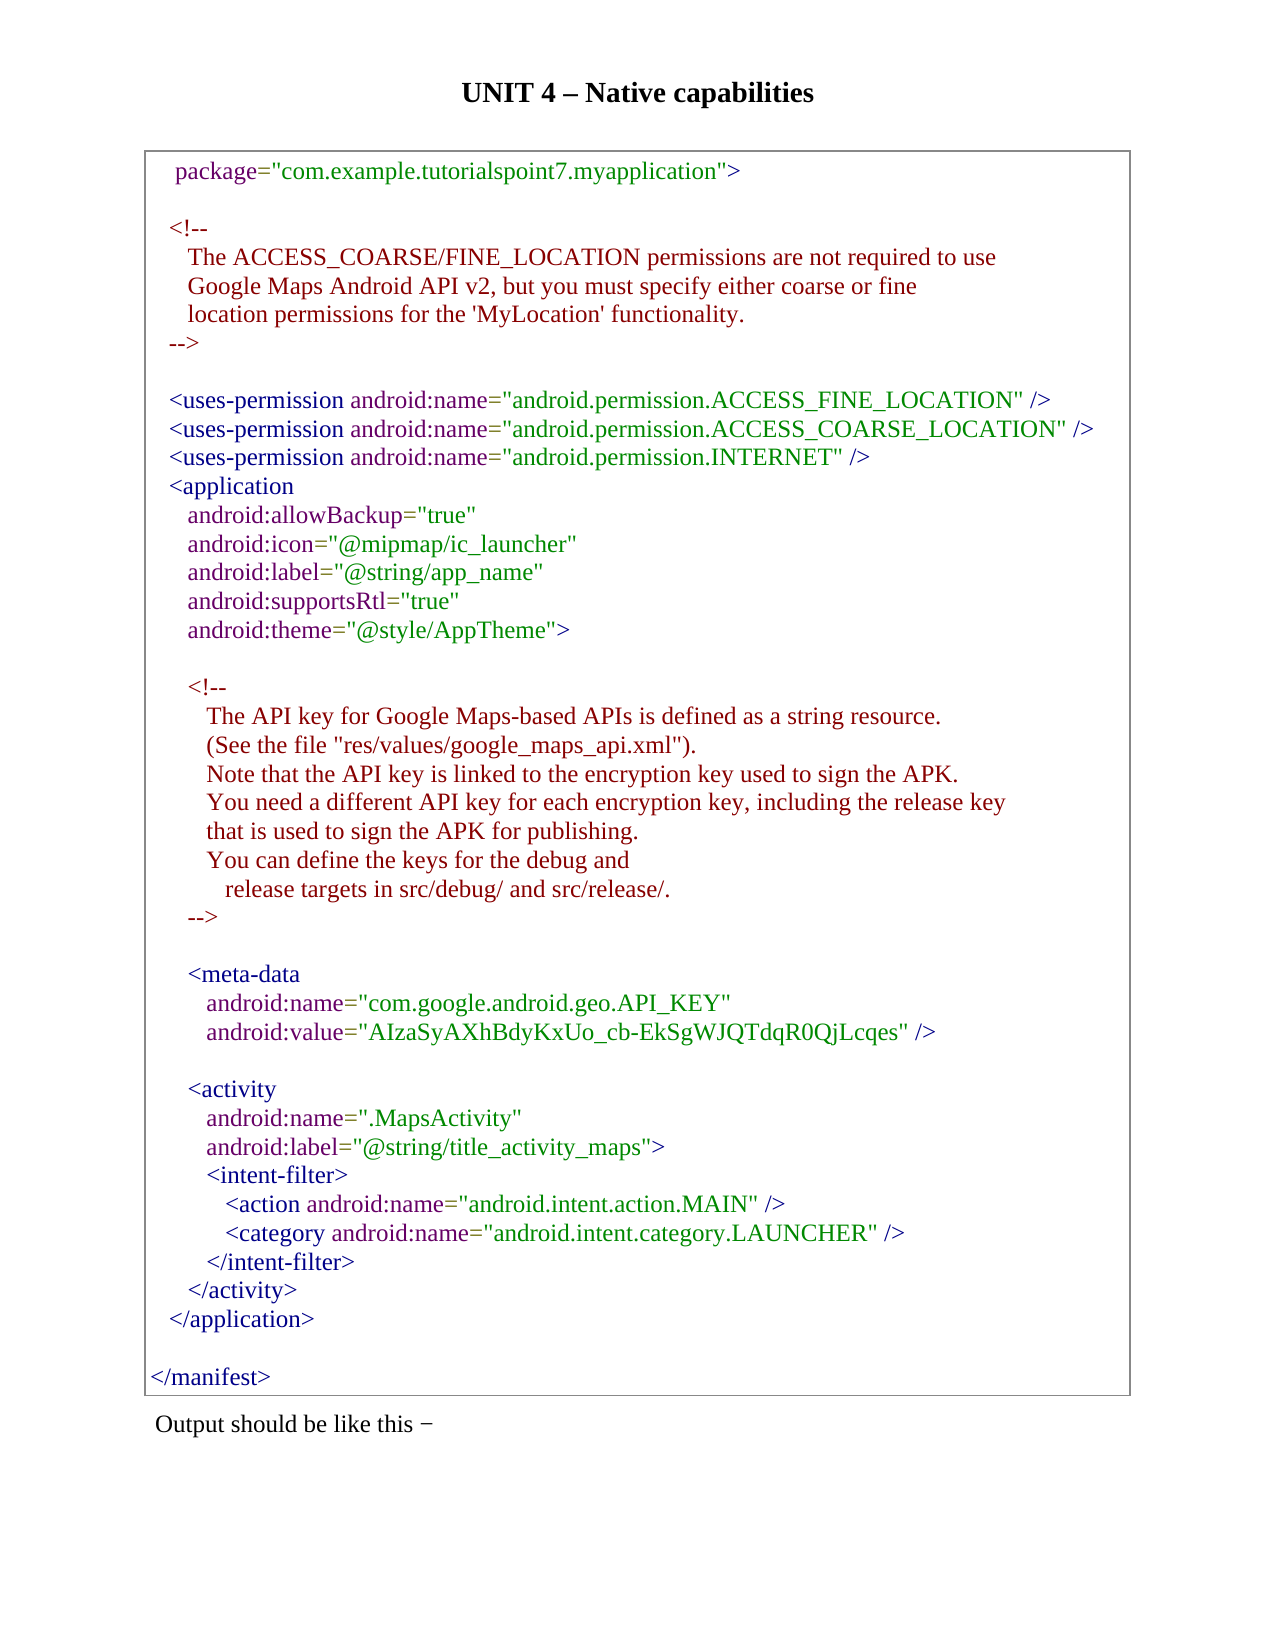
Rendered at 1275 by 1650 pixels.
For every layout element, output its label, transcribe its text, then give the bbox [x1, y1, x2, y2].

text </manifest> [146, 1356, 1129, 1395]
text android:label="@string/title_activity_maps"> [150, 1132, 1125, 1161]
text (See the file "res/values/google_maps_api.xml"). [150, 730, 1125, 759]
text <category android:name="android.intent.category.LAUNCHER" /> [150, 1218, 1125, 1247]
text <meta-data [150, 959, 1125, 988]
text android:label="@string/app_name" [150, 557, 1125, 586]
text </application> [150, 1304, 1125, 1333]
text location permissions for the 'MyLocation' functionality. [150, 299, 1125, 328]
text release targets in src/debug/ and src/release/. [150, 874, 1125, 902]
text </intent-filter> [150, 1247, 1125, 1276]
text android:value="AIzaSyAXhBdyKxUo_cb-EkSgWJQTdqR0QjLcqes" /> [150, 1017, 1125, 1046]
text package="com.example.tutorialspoint7.myapplication"> [146, 152, 1129, 184]
text that is used to sign the APK for publishing. [150, 816, 1125, 845]
text You need a different API key for each encryption key, including the release key [150, 787, 1125, 816]
text The API key for Google Maps-based APIs is defined as a string resource. [150, 701, 1125, 730]
text android:name=".MapsActivity" [150, 1103, 1125, 1132]
text <activity [150, 1074, 1125, 1103]
text --> [150, 328, 1125, 357]
text <uses-permission android:name="android.permission.ACCESS_COARSE_LOCATION" /> [150, 414, 1125, 442]
text The ACCESS_COARSE/FINE_LOCATION permissions are not required to use [150, 242, 1125, 271]
text android:theme="@style/AppTheme"> [150, 615, 1125, 644]
text Output should be like this − [155, 1409, 1120, 1437]
text android:supportsRtl="true" [150, 586, 1125, 615]
text You can define the keys for the debug and [150, 845, 1125, 874]
text Note that the API key is linked to the encryption key used to sign the APK. [150, 759, 1125, 787]
text <application [150, 471, 1125, 500]
text android:allowBackup="true" [150, 500, 1125, 529]
text <action android:name="android.intent.action.MAIN" /> [150, 1189, 1125, 1218]
text </activity> [150, 1276, 1125, 1304]
text --> [150, 902, 1125, 931]
text <intent-filter> [150, 1161, 1125, 1189]
text <!-- [150, 672, 1125, 701]
text <uses-permission android:name="android.permission.INTERNET" /> [150, 442, 1125, 471]
text <uses-permission android:name="android.permission.ACCESS_FINE_LOCATION" /> [150, 385, 1125, 414]
text android:name="com.google.android.geo.API_KEY" [150, 988, 1125, 1017]
text Google Maps Android API v2, but you must specify either coarse or fine [150, 271, 1125, 299]
text android:icon="@mipmap/ic_launcher" [150, 529, 1125, 557]
text <!-- [150, 213, 1125, 242]
